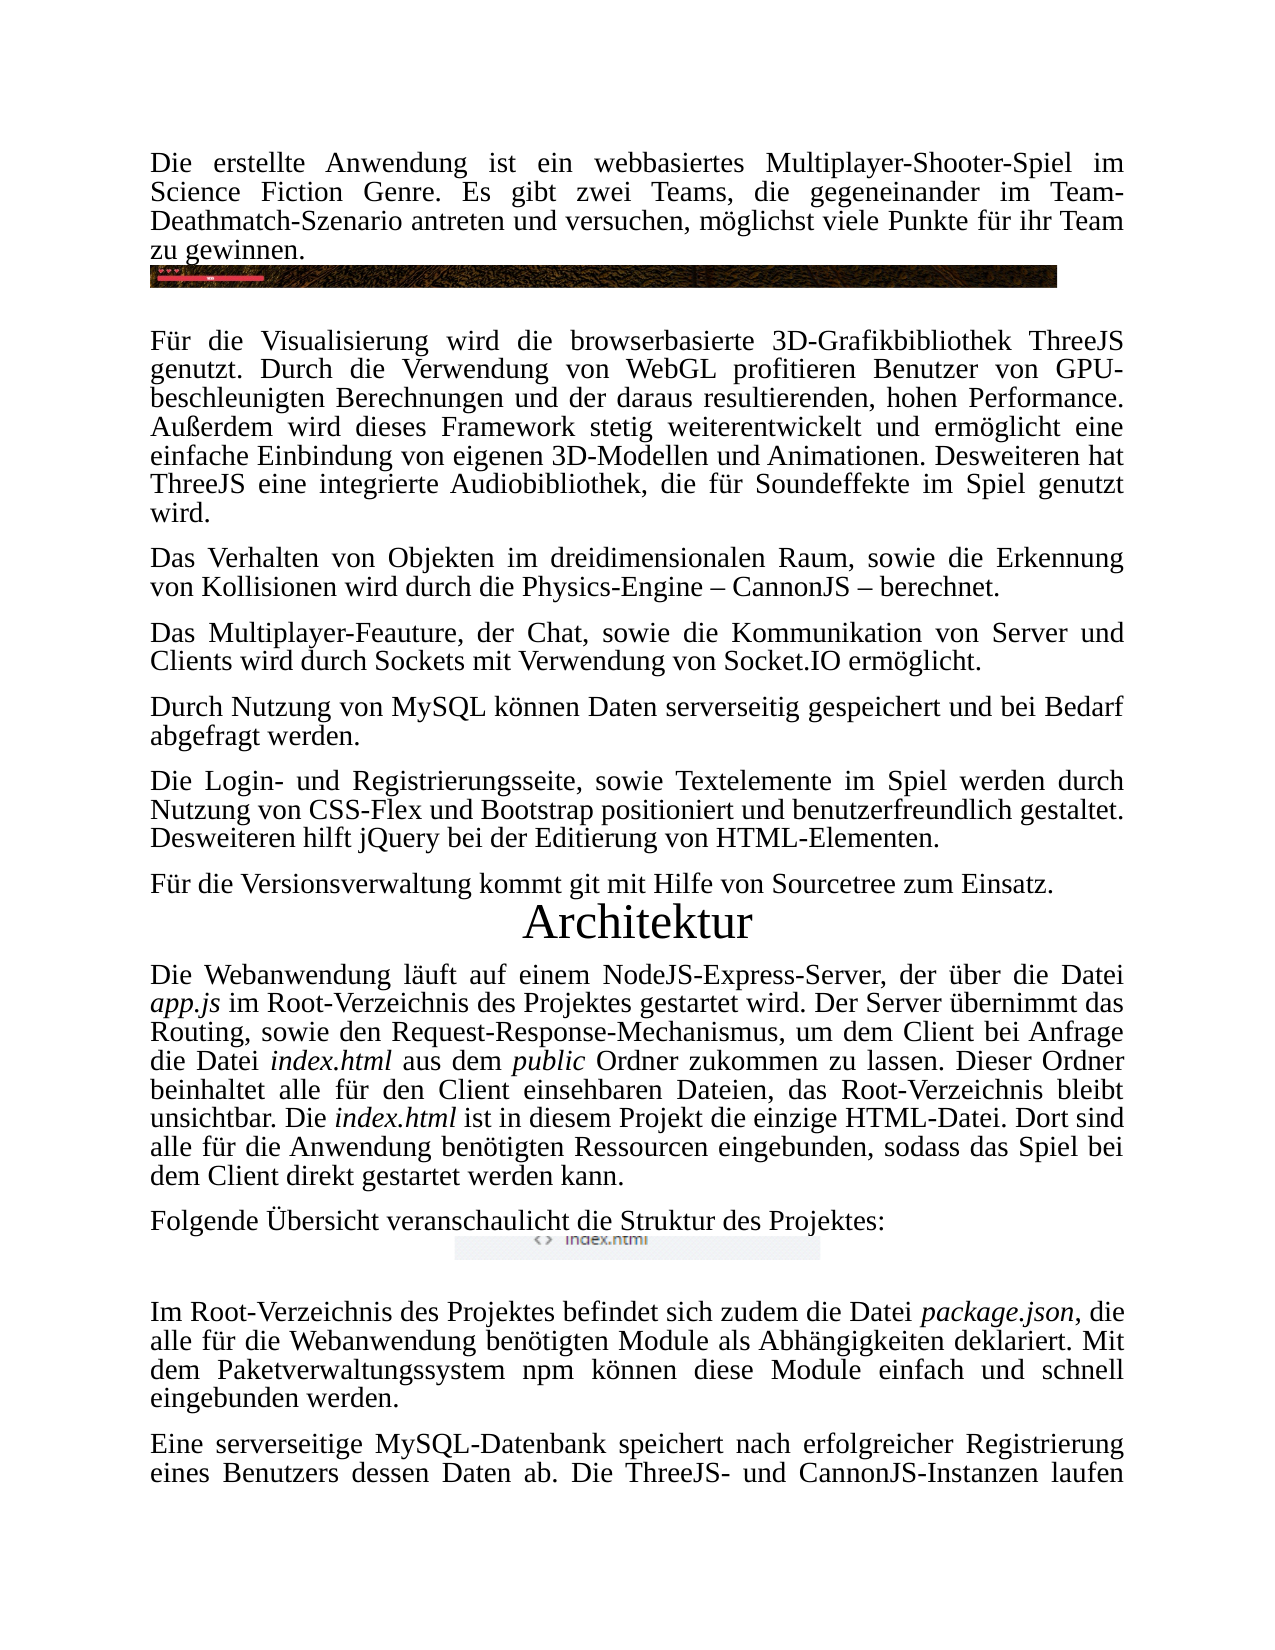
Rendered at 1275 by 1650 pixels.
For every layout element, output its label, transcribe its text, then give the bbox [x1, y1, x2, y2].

text Für die Visualisierung wird die browserbasierte 3D-Grafikbibliothek ThreeJS genutzt. Durch die Verwendung von WebGL profitieren Benutzer von GPU-beschleunigten Berechnungen und der daraus resultierenden, hohen Performance. Außerdem wird dieses Framework stetig weiterentwickelt und ermöglicht eine einfache Einbindung von eigenen 3D-Modellen und Animationen. Desweiteren hat ThreeJS eine integrierte Audiobibliothek, die für Soundeffekte im Spiel genutzt wird. [150, 327, 1125, 528]
text Architektur [150, 916, 1125, 944]
text Die Webanwendung läuft auf einem NodeJS-Express-Server, der über die Datei app.js im Root-Verzeichnis des Projektes gestartet wird. Der Server übernimmt das Routing, sowie den Request-Response-Mechanismus, um dem Client bei Anfrage die Datei index.html aus dem public Ordner zukommen zu lassen. Dieser Ordner beinhaltet alle für den Client einsehbaren Dateien, das Root-Verzeichnis bleibt unsichtbar. Die index.html ist in diesem Projekt die einzige HTML-Datei. Dort sind alle für die Anwendung benötigten Ressourcen eingebunden, sodass das Spiel bei dem Client direkt gestartet werden kann. [150, 961, 1125, 1191]
text Folgende Übersicht veranschaulicht die Struktur des Projektes: [150, 1208, 1125, 1237]
text Das Verhalten von Objekten im dreidimensionalen Raum, sowie die Erkennung von Kollisionen wird durch die Physics-Engine – CannonJS – berechnet. [150, 545, 1125, 602]
text Das Multiplayer-Feauture, der Chat, sowie die Kommunikation von Server und Clients wird durch Sockets mit Verwendung von Socket.IO ermöglicht. [150, 619, 1125, 677]
text Im Root-Verzeichnis des Projektes befindet sich zudem die Datei package.json, die alle für die Webanwendung benötigten Module als Abhängigkeiten deklariert. Mit dem Paketverwaltungssystem npm können diese Module einfach und schnell eingebunden werden. [150, 1299, 1125, 1414]
text Die erstellte Anwendung ist ein webbasiertes Multiplayer-Shooter-Spiel im Science Fiction Genre. Es gibt zwei Teams, die gegeneinander im Team-Deathmatch-Szenario antreten und versuchen, möglichst viele Punkte für ihr Team zu gewinnen. [150, 150, 1125, 265]
text Die Login- und Registrierungsseite, sowie Textelemente im Spiel werden durch Nutzung von CSS-Flex und Bootstrap positioniert und benutzerfreundlich gestaltet. Desweiteren hilft jQuery bei der Editierung von HTML-Elementen. [150, 767, 1125, 854]
text Für die Versionsverwaltung kommt git mit Hilfe von Sourcetree zum Einsatz. [150, 870, 1125, 899]
text Durch Nutzung von MySQL können Daten serverseitig gespeichert und bei Bedarf abgefragt werden. [150, 693, 1125, 751]
